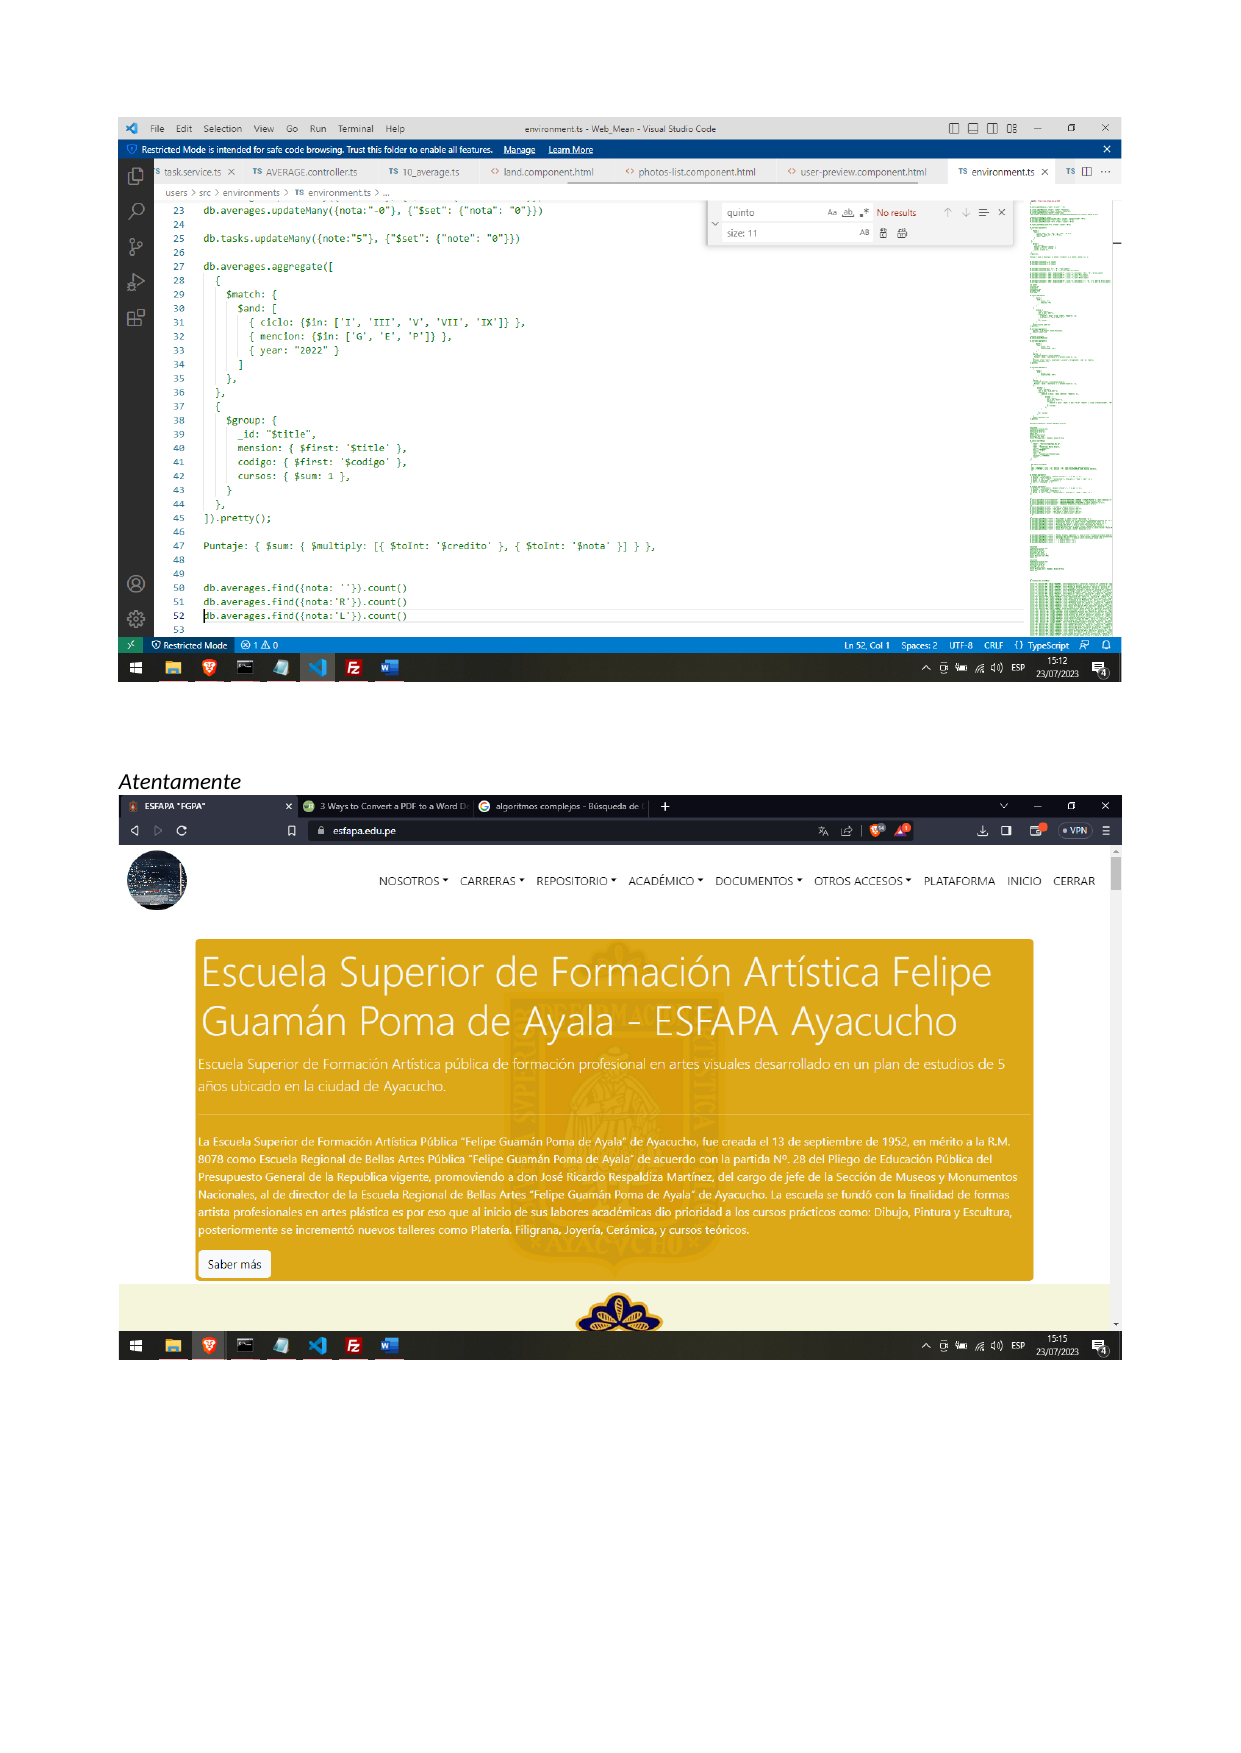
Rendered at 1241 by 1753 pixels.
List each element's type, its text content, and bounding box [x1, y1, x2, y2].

text Atentamente [119, 767, 1122, 795]
picture [118, 117, 1122, 682]
picture [118, 795, 1122, 1360]
